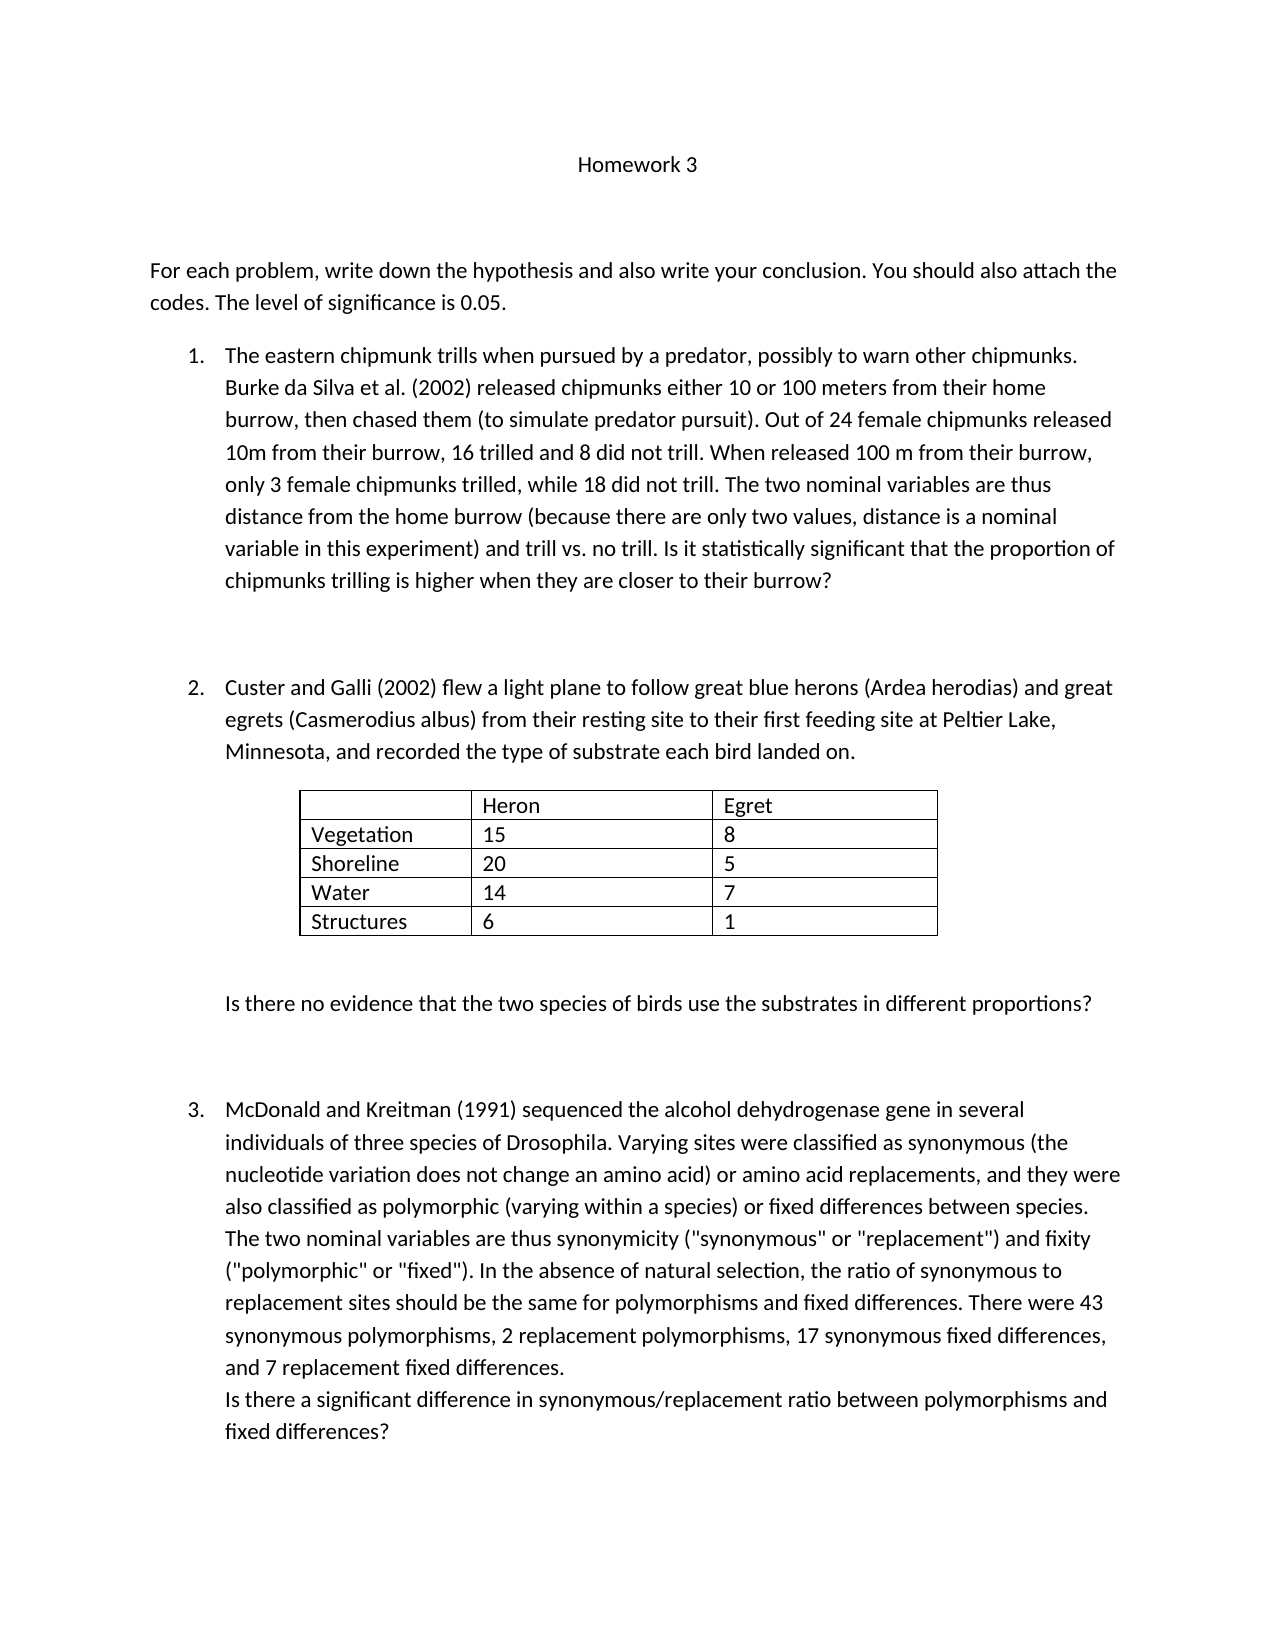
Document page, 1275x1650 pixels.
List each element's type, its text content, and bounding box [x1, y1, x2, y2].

table_header Heron [472, 791, 712, 819]
table_cell Vegetation [301, 820, 471, 848]
list McDonald and Kreitman (1991) sequenced the alcohol dehydrogenase gene in several individuals of three species of Drosophila. Varying sites were classified as synonymous (the nucleotide variation does not change an amino acid) or amino acid replacements, and they were also classified as polymorphic (varying within a species) or fixed differences between species. The two nominal variables are thus synonymicity ("synonymous" or "replacement") and fixity ("polymorphic" or "fixed"). In the absence of natural selection, the ratio of synonymous to replacement sites should be the same for polymorphisms and fixed differences. There were 43 synonymous polymorphisms, 2 replacement polymorphisms, 17 synonymous fixed differences, and 7 replacement fixed differences. [187, 1095, 1125, 1381]
list The eastern chipmunk trills when pursued by a predator, possibly to warn other chipmunks. Burke da Silva et al. (2002) released chipmunks either 10 or 100 meters from their home burrow, then chased them (to simulate predator pursuit). Out of 24 female chipmunks released 10m from their burrow, 16 trilled and 8 did not trill. When released 100 m from their burrow, only 3 female chipmunks trilled, while 18 did not trill. The two nominal variables are thus distance from the home burrow (because there are only two values, distance is a nominal variable in this experiment) and trill vs. no trill. Is it statistically significant that the proportion of chipmunks trilling is higher when they are closer to their burrow? [187, 341, 1125, 594]
list Custer and Galli (2002) flew a light plane to follow great blue herons (Ardea herodias) and great egrets (Casmerodius albus) from their resting site to their first feeding site at Peltier Lake, Minnesota, and recorded the type of substrate each bird landed on. [187, 673, 1125, 765]
list Is there a significant difference in synonymous/replacement ratio between polymorphisms and fixed differences? [225, 1385, 1125, 1445]
table_cell Shoreline [301, 849, 471, 877]
table_cell 6 [472, 907, 712, 935]
text For each problem, write down the hypothesis and also write your conclusion. You should also attach the codes. The level of significance is 0.05. [150, 256, 1125, 316]
table_header Egret [713, 791, 937, 819]
table_cell Water [301, 878, 471, 906]
table_cell Structures [301, 907, 471, 935]
table_cell 14 [472, 878, 712, 906]
table_cell 7 [713, 878, 937, 906]
table_cell 20 [472, 849, 712, 877]
text Homework 3 [150, 150, 1125, 178]
table_cell 1 [713, 907, 937, 935]
table_cell 15 [472, 820, 712, 848]
table_cell 8 [713, 820, 937, 848]
table_cell 5 [713, 849, 937, 877]
table_header [301, 791, 471, 819]
text Is there no evidence that the two species of birds use the substrates in different proportions? [150, 989, 1125, 1017]
